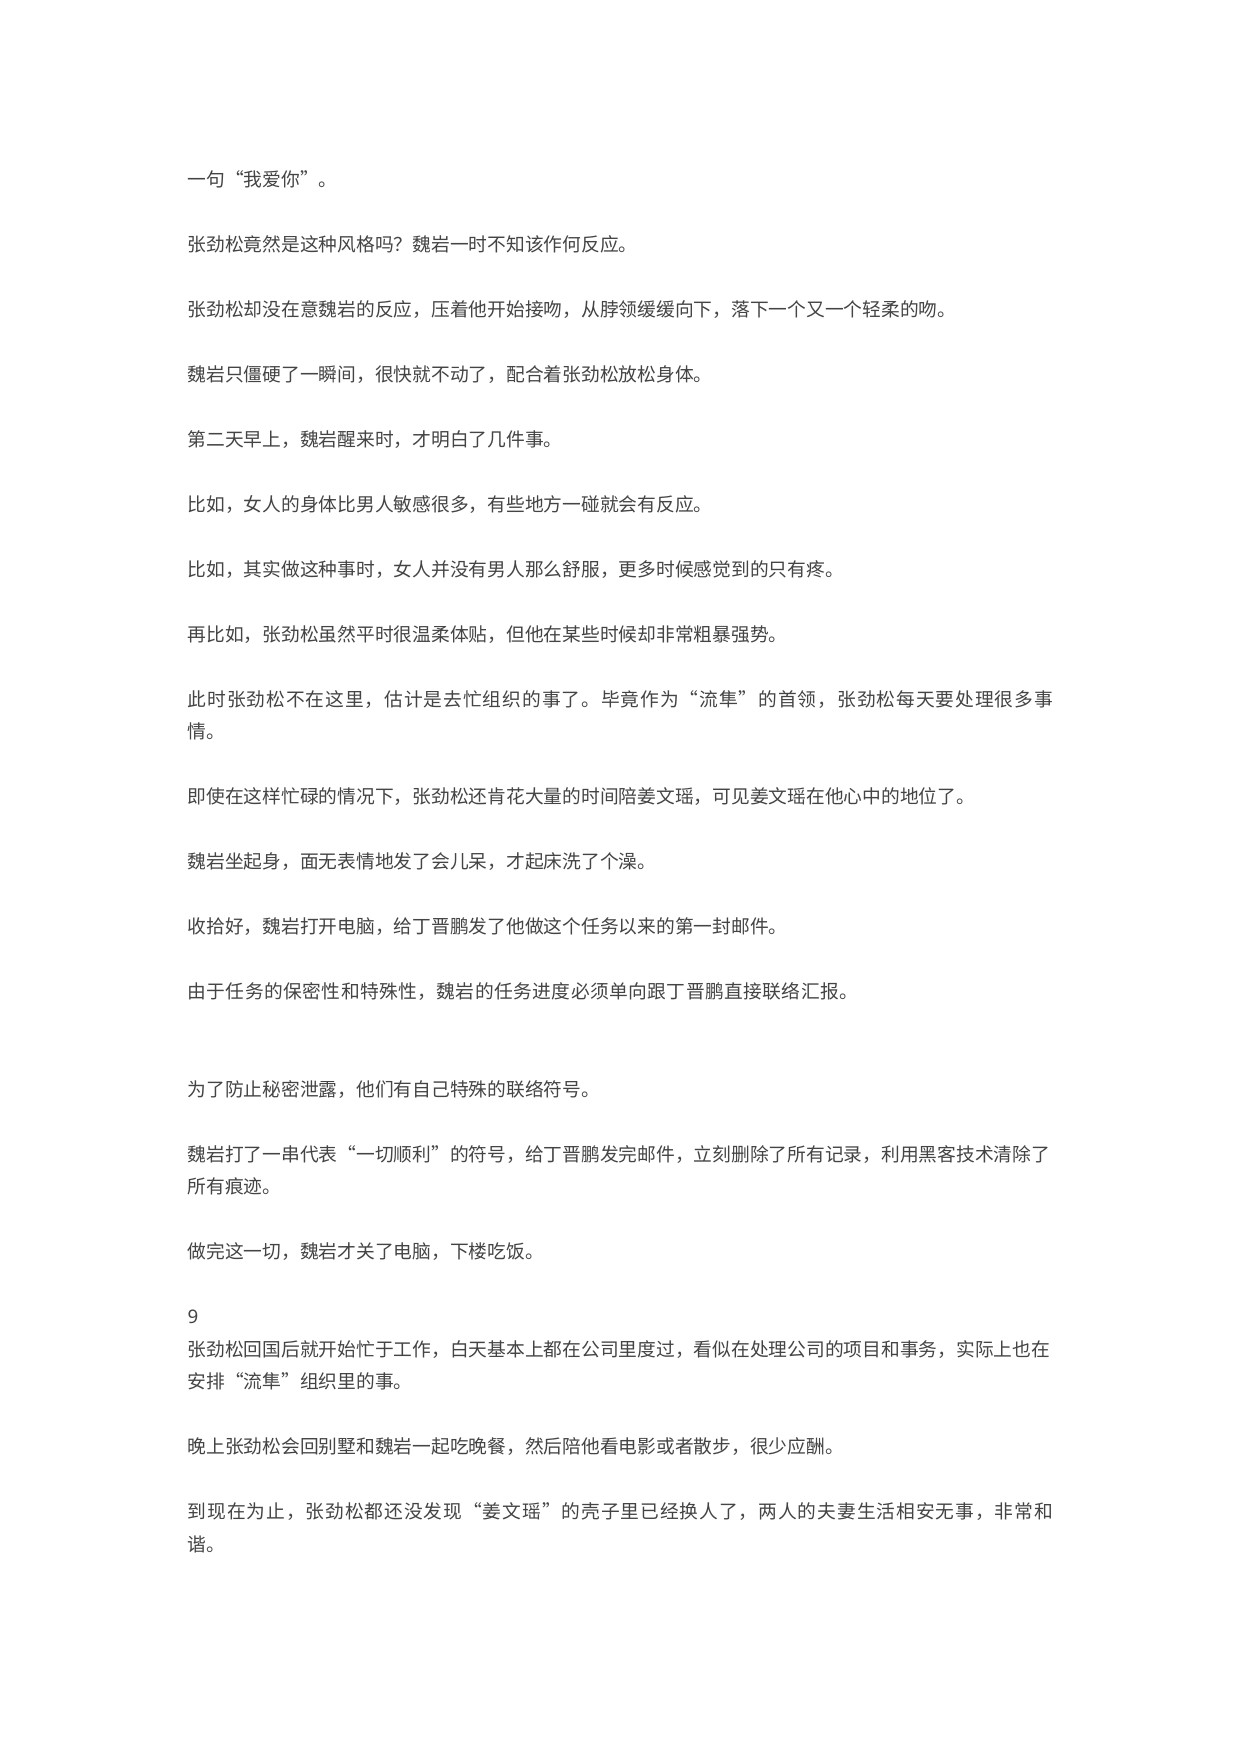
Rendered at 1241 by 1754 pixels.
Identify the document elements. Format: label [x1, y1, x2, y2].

text [187, 162, 1053, 1592]
